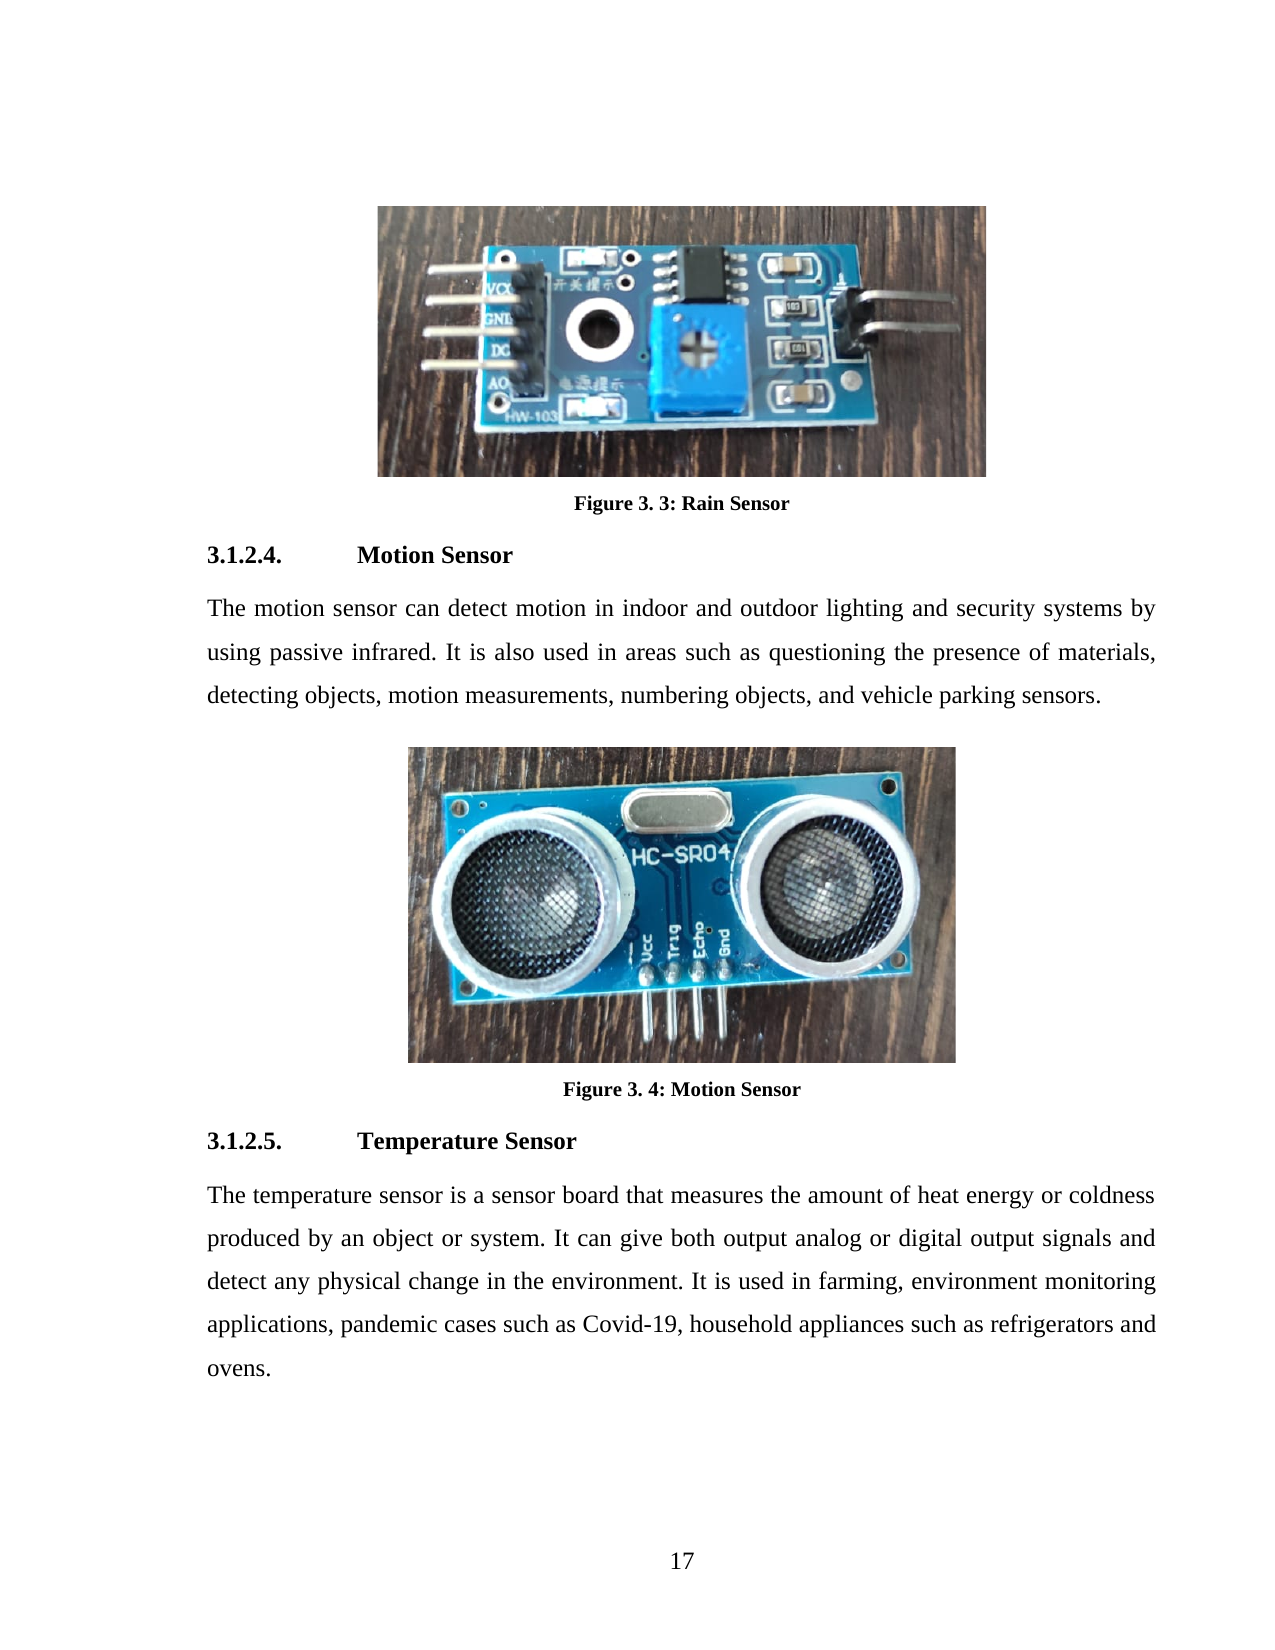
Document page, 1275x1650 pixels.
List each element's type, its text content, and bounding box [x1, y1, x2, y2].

subtitle Temperature Sensor [207, 1126, 1157, 1155]
text Figure 3. 4: Motion Sensor [207, 1077, 1157, 1101]
picture [377, 206, 987, 477]
text Figure 3. 3: Rain Sensor [207, 491, 1157, 515]
text The motion sensor can detect motion in indoor and outdoor lighting and security systems by using passive infrared. It is also used in areas such as questioning the presence of materials, detecting objects, motion measurements, numbering objects, and vehicle parking sensors. [207, 593, 1157, 708]
text The temperature sensor is a sensor board that measures the amount of heat energy or coldness produced by an object or system. It can give both output analog or digital output signals and detect any physical change in the environment. It is used in farming, environment monitoring applications, pandemic cases such as Covid-19, household appliances such as refrigerators and ovens. [207, 1180, 1157, 1381]
subtitle Motion Sensor [207, 540, 1157, 568]
picture [408, 747, 956, 1063]
